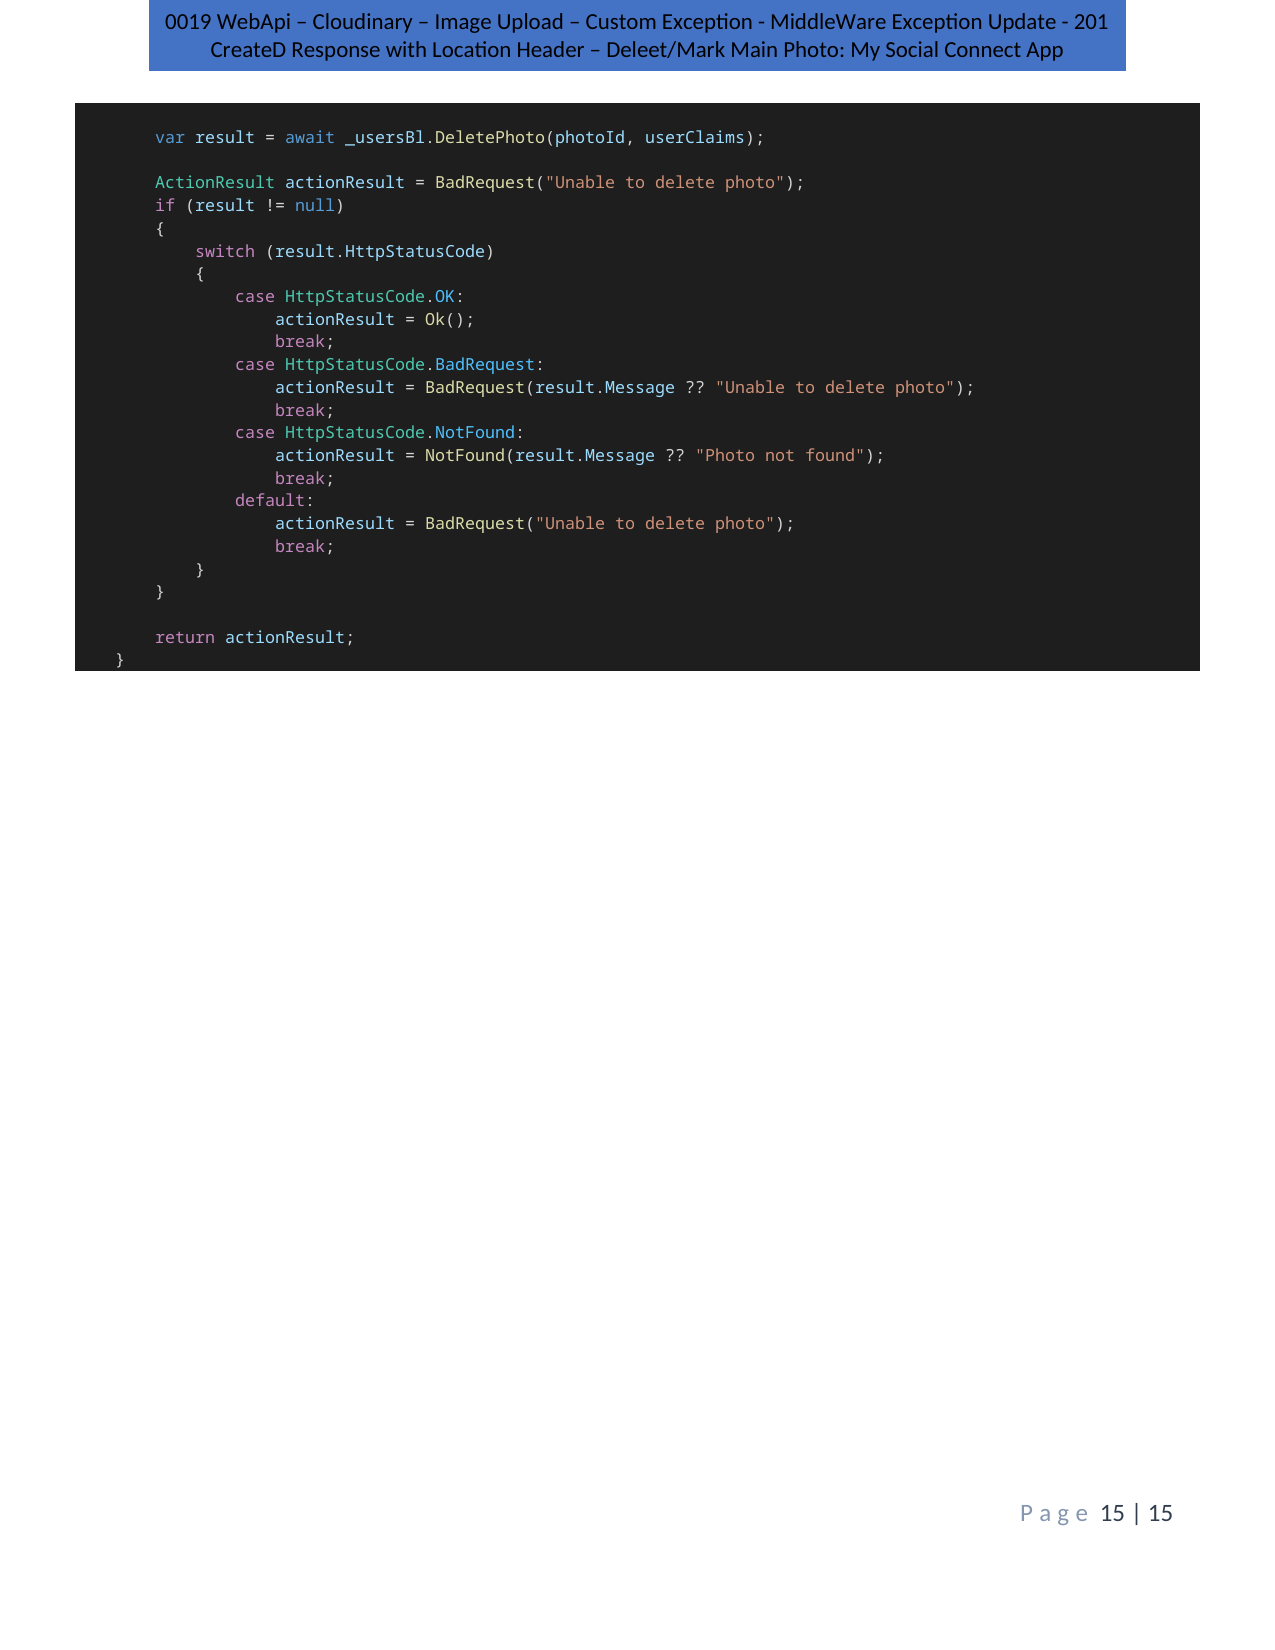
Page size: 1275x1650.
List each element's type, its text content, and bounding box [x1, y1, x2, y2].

text var result = await _usersBl.DeletePhoto(photoId, userClaims); [75, 126, 1200, 148]
text return actionResult; [75, 625, 1200, 648]
text } [75, 580, 1200, 603]
text ActionResult actionResult = BadRequest("Unable to delete photo"); [75, 171, 1200, 194]
text actionResult = NotFound(result.Message ?? "Photo not found"); [75, 444, 1200, 466]
text actionResult = Ok(); [75, 307, 1200, 330]
text break; [75, 330, 1200, 353]
text actionResult = BadRequest("Unable to delete photo"); [75, 512, 1200, 534]
text default: [75, 489, 1200, 512]
text break; [75, 534, 1200, 557]
text case HttpStatusCode.BadRequest: [75, 353, 1200, 376]
text switch (result.HttpStatusCode) [75, 239, 1200, 262]
text case HttpStatusCode.NotFound: [75, 421, 1200, 444]
text break; [75, 398, 1200, 421]
text { [75, 217, 1200, 239]
text { [75, 262, 1200, 285]
text if (result != null) [75, 194, 1200, 217]
text case HttpStatusCode.OK: [75, 285, 1200, 307]
text } [75, 648, 1200, 671]
text actionResult = BadRequest(result.Message ?? "Unable to delete photo"); [75, 376, 1200, 398]
text break; [75, 466, 1200, 489]
text } [75, 557, 1200, 580]
